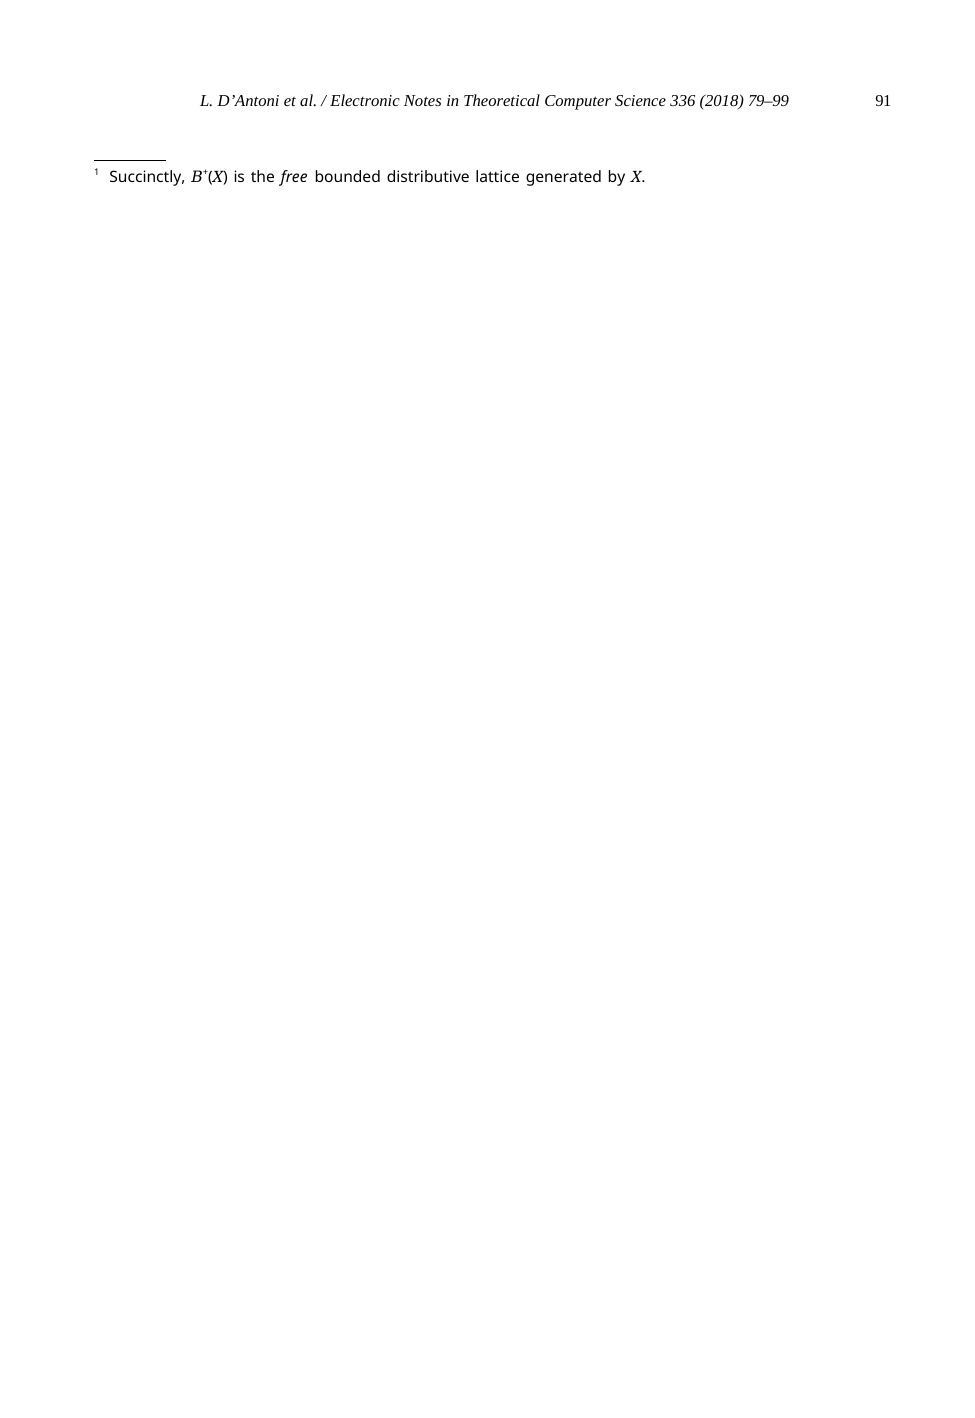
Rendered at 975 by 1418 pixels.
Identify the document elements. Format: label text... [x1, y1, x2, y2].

text 1 Succinctly, B+(X) is the free bounded distributive lattice generated by X. [94, 143, 919, 187]
